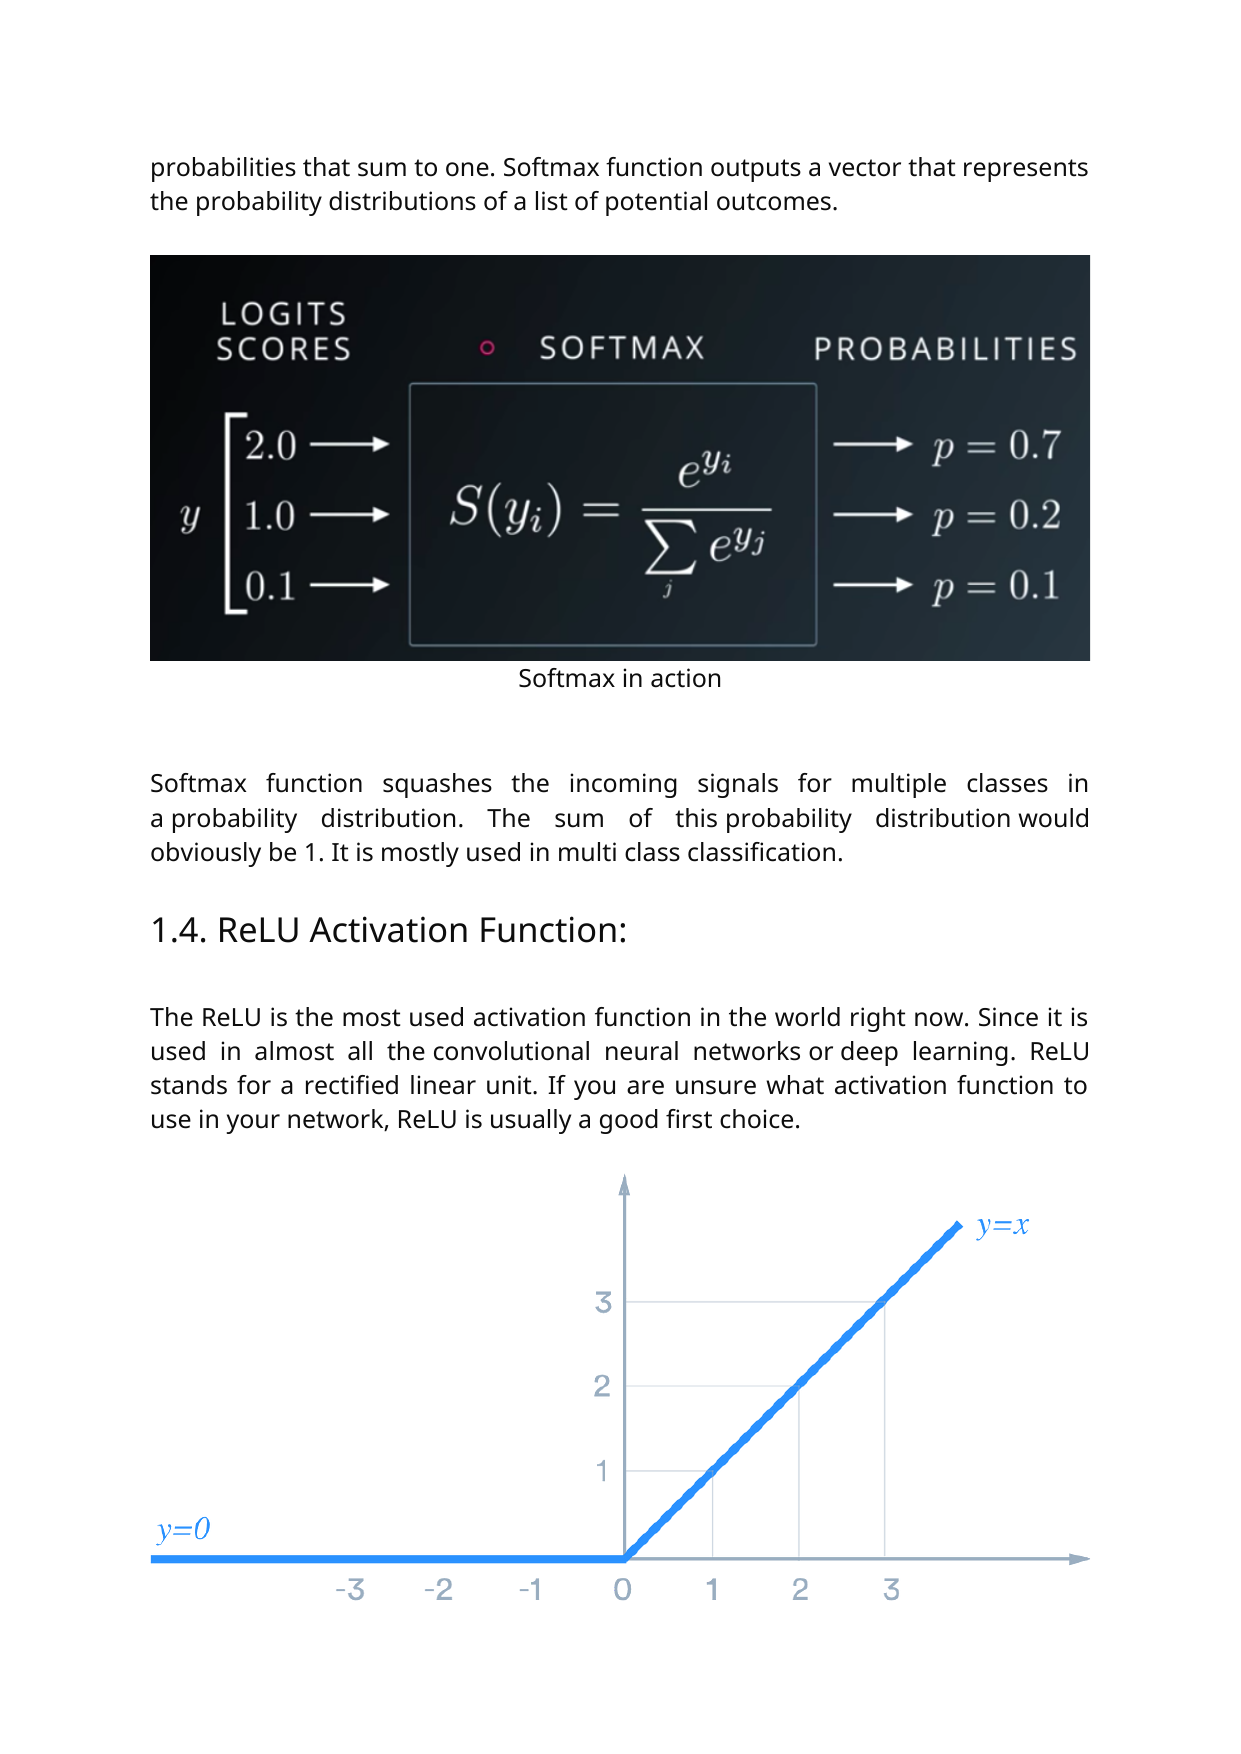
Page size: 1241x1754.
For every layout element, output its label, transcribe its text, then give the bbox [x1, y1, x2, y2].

text Softmax function squashes the incoming signals for multiple classes in a probability distribution. The sum of this probability distribution would obviously be 1. It is mostly used in multi class classification. [150, 766, 1090, 868]
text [150, 150, 1090, 218]
picture [150, 255, 1091, 661]
text The ReLU is the most used activation function in the world right now. Since it is used in almost all the convolutional neural networks or deep learning. ReLU stands for a rectified linear unit. If you are unsure what activation function to use in your network, ReLU is usually a good first choice. [150, 999, 1090, 1136]
text Softmax in action [150, 661, 1090, 694]
text 1.4. ReLU Activation Function: [150, 906, 1090, 953]
picture [150, 1173, 1091, 1601]
